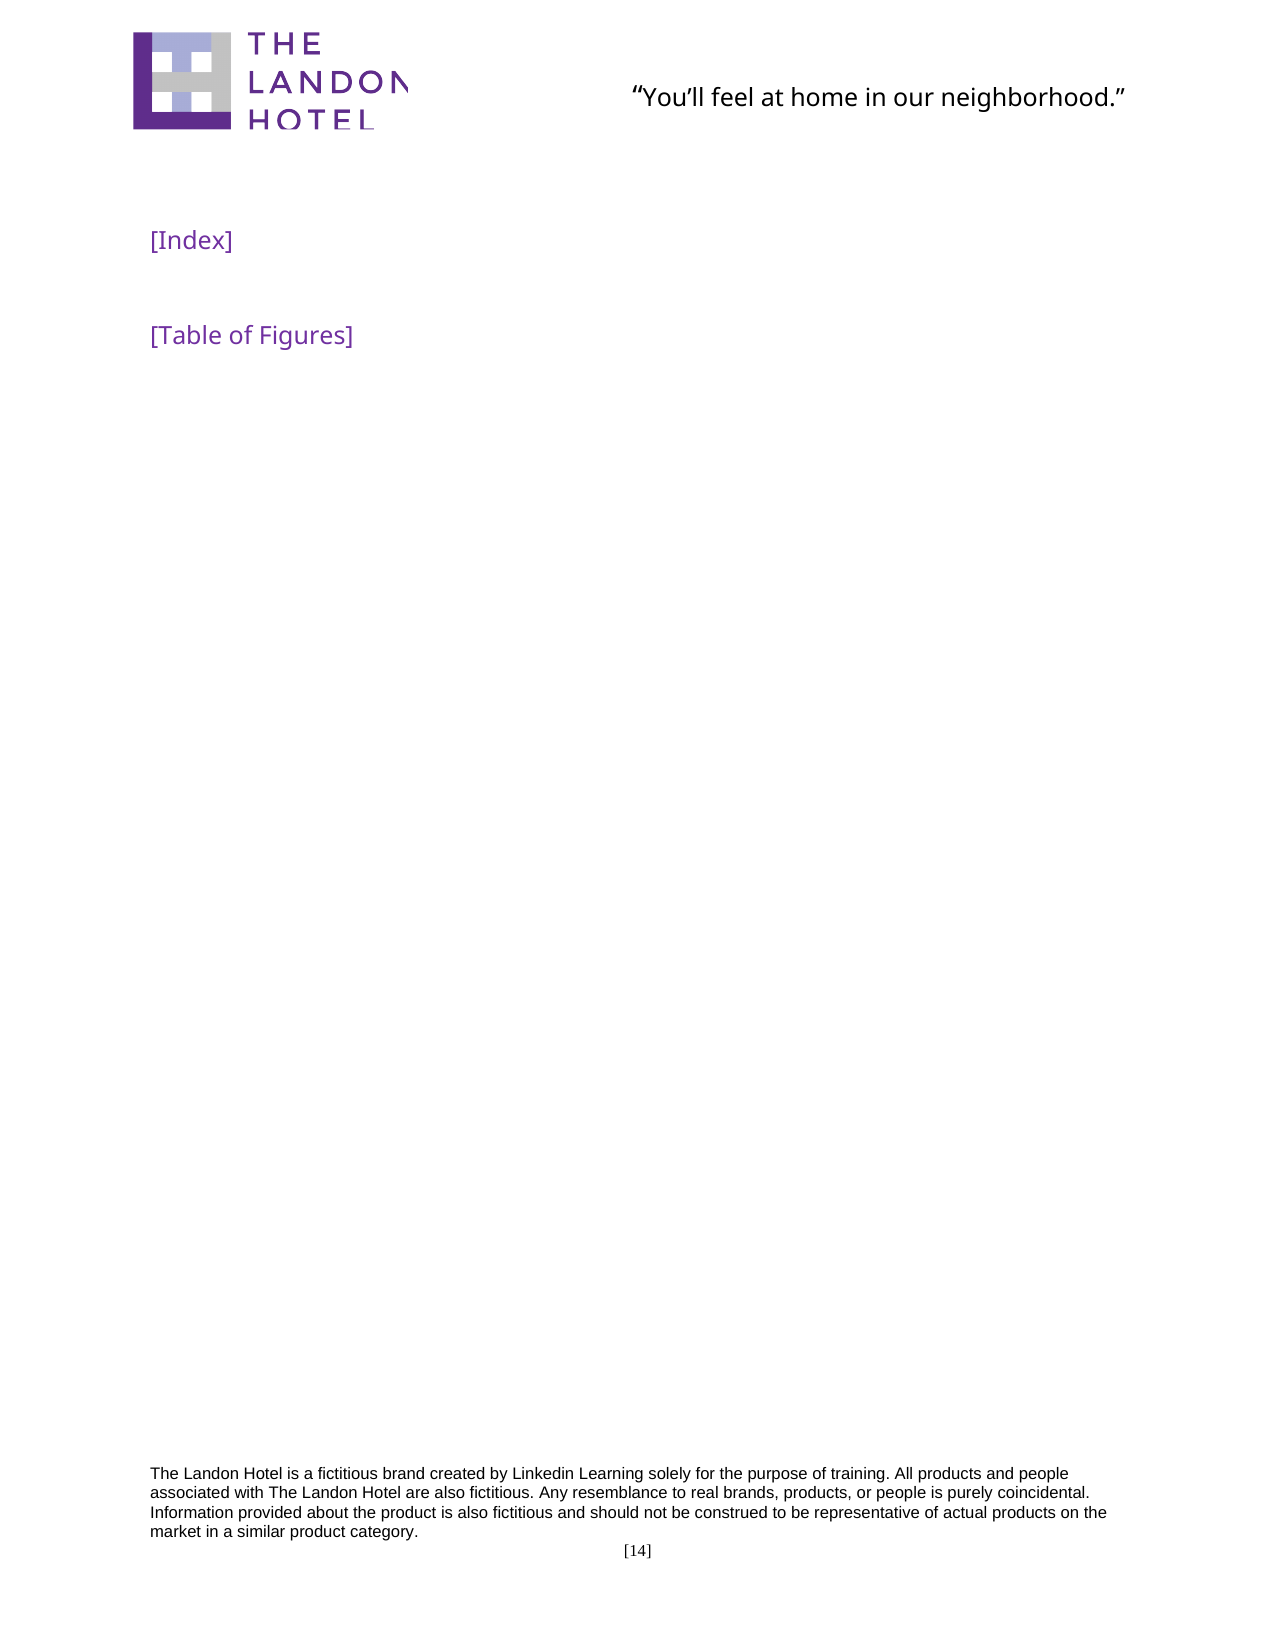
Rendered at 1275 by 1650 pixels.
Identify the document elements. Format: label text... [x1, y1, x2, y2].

picture [132, 32, 408, 130]
subtitle [Index] [150, 223, 1125, 257]
subtitle [Table of Figures] [150, 318, 1125, 352]
